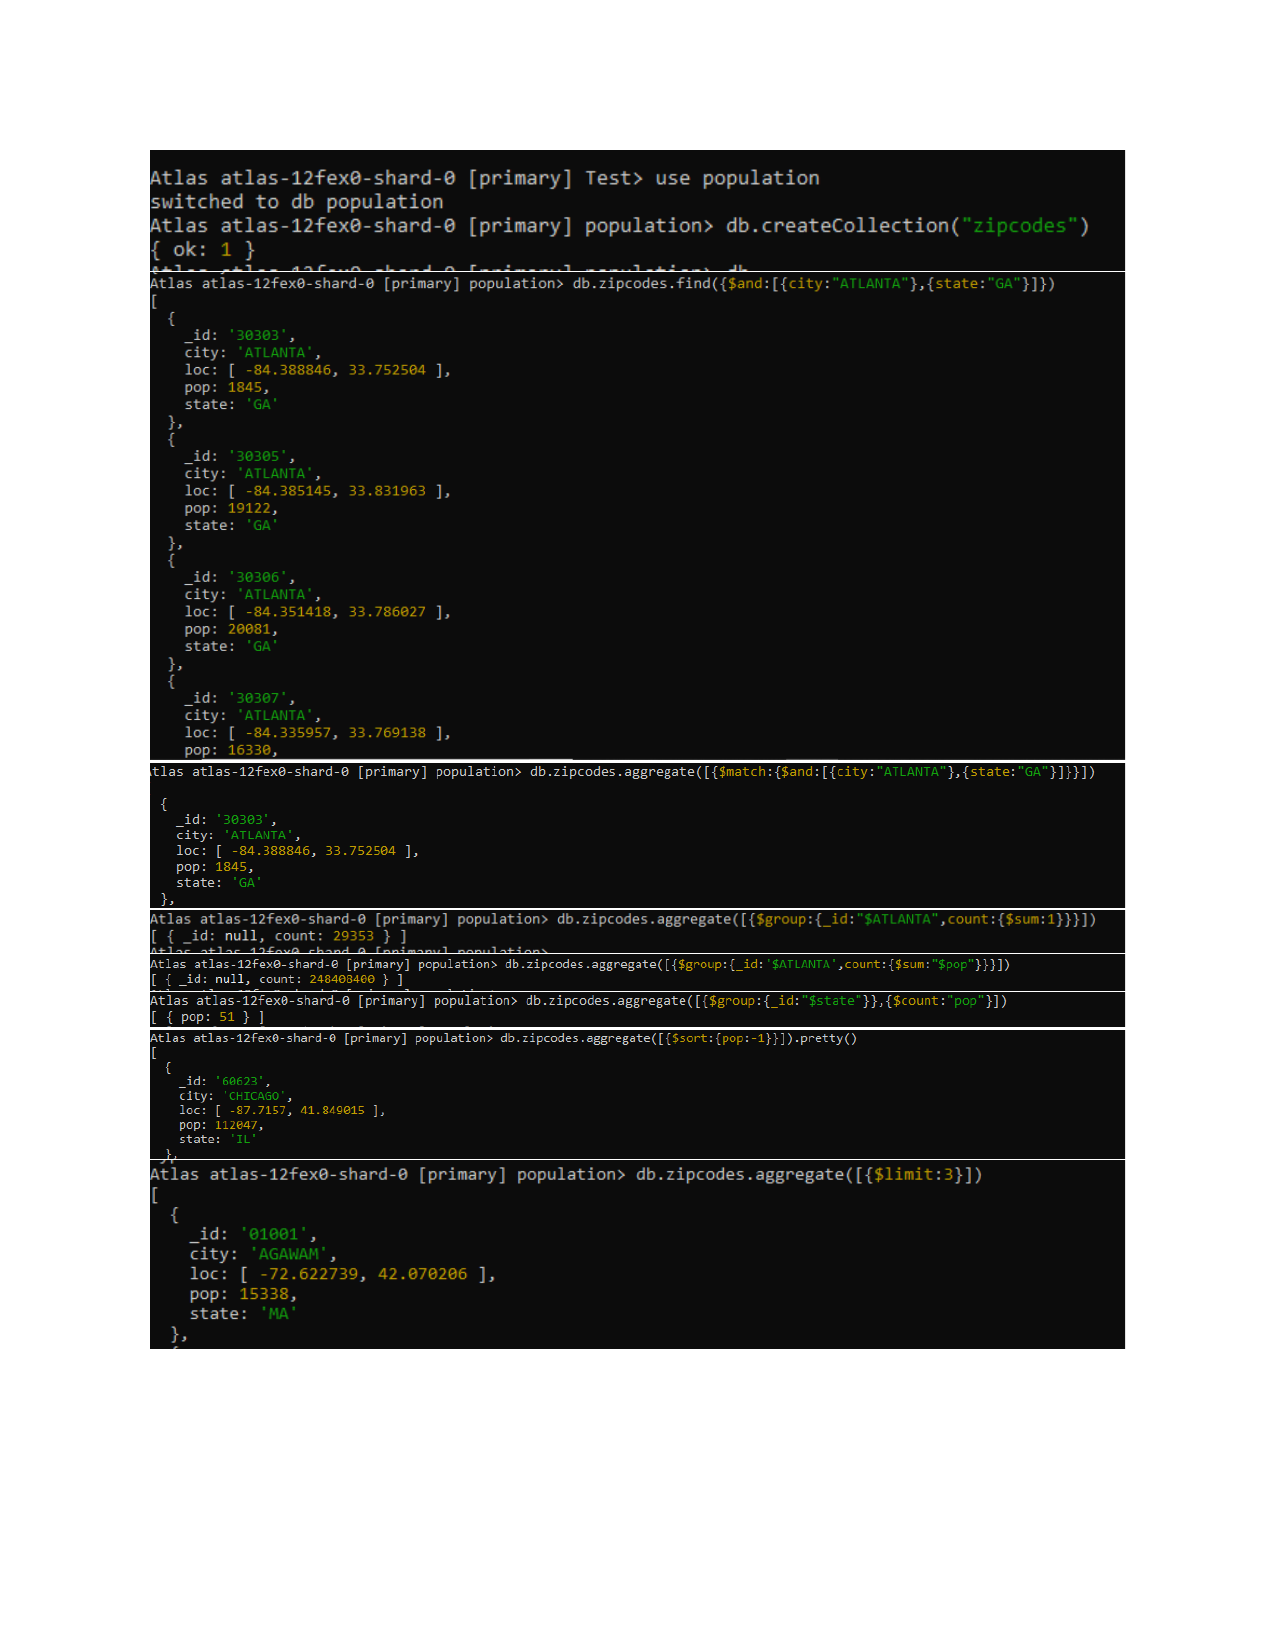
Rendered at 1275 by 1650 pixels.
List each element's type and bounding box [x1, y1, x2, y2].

picture [150, 992, 1125, 1027]
picture [150, 150, 1125, 271]
picture [150, 910, 1125, 953]
picture [150, 1160, 1125, 1349]
picture [150, 762, 1125, 908]
picture [150, 1028, 1125, 1159]
picture [150, 954, 1125, 991]
picture [150, 272, 1125, 760]
